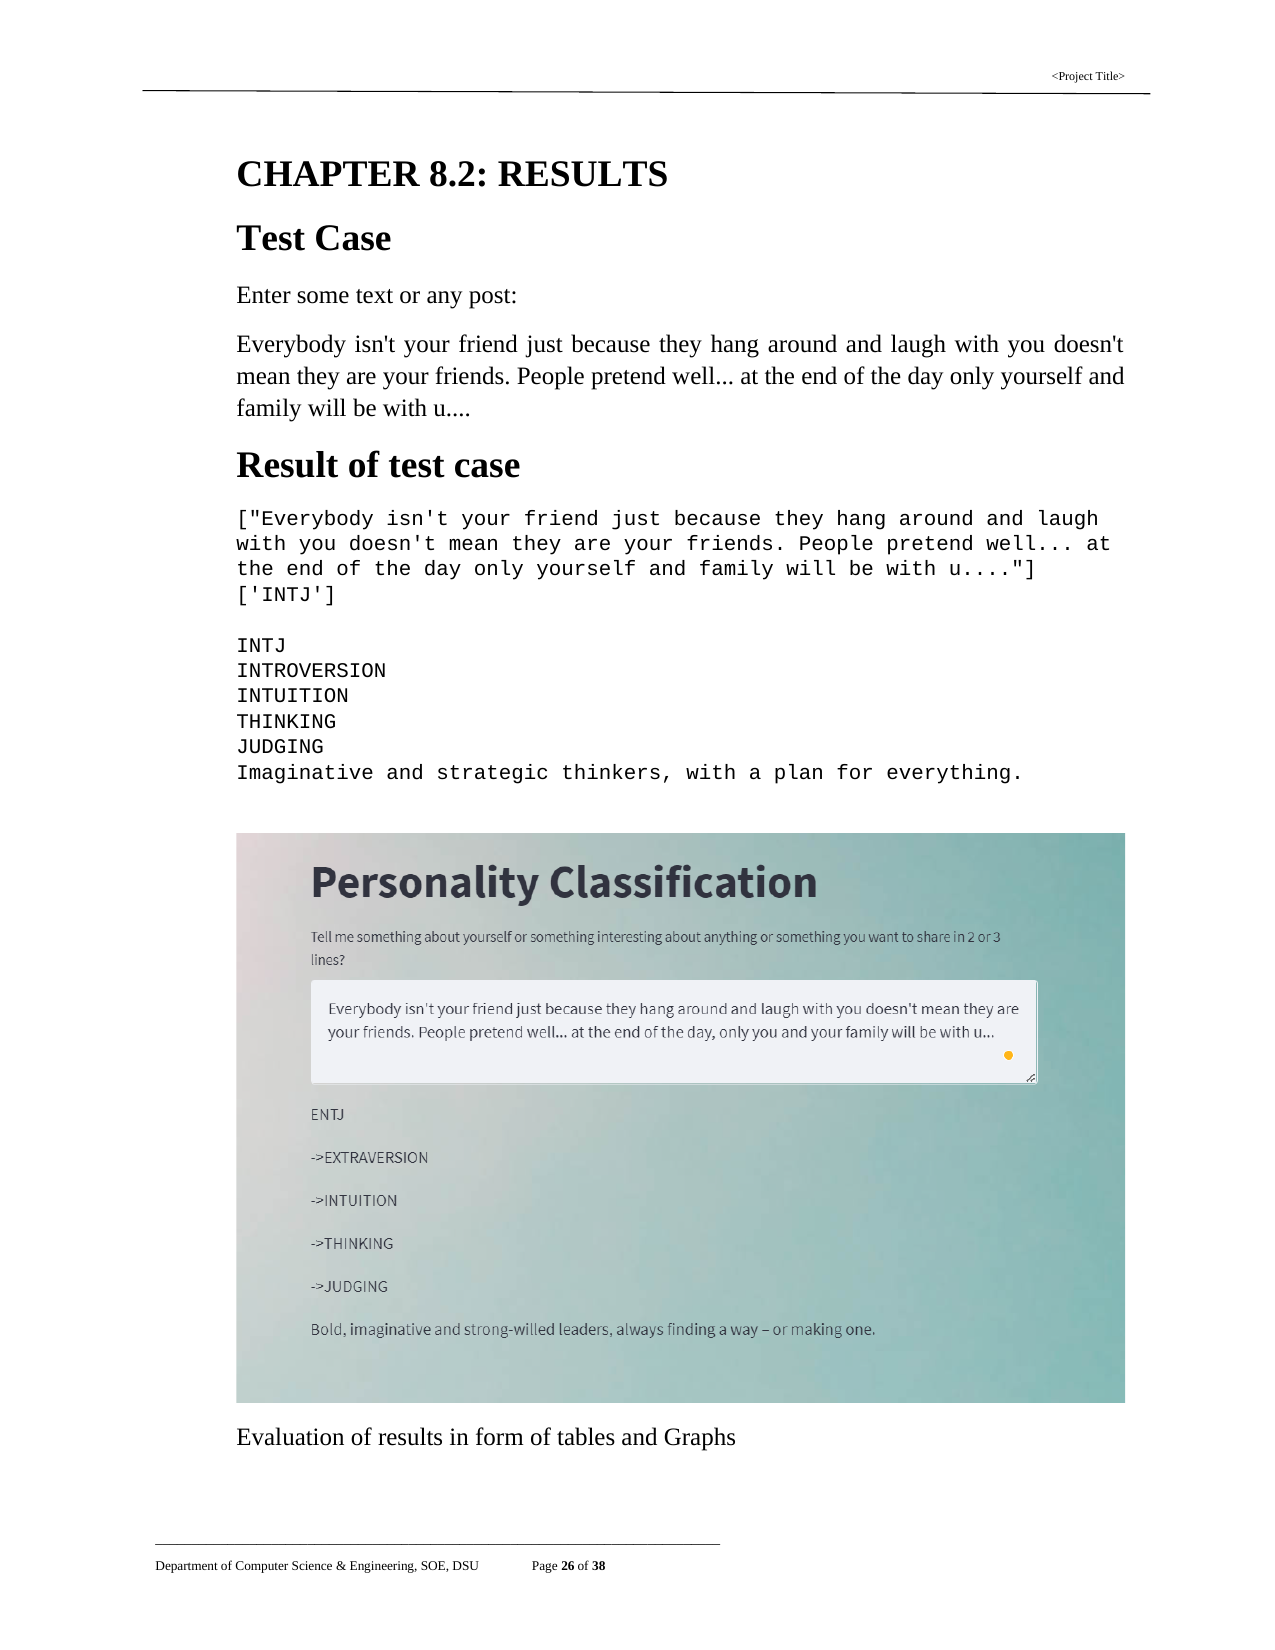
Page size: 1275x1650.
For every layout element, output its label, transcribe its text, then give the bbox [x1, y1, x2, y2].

text CHAPTER 8.2: RESULTS [236, 150, 1125, 194]
text INTROVERSION [236, 658, 1125, 684]
text ["Everybody isn't your friend just because they hang around and laugh with you doesn't mean they are your friends. People pretend well... at the end of the day only yourself and family will be with u...."] ['INTJ'] [236, 506, 1125, 607]
text Evaluation of results in form of tables and Graphs [236, 1421, 1125, 1451]
text INTJ [236, 633, 1125, 658]
picture [236, 833, 1125, 1403]
text Test Case [236, 214, 1125, 259]
text Everybody isn't your friend just because they hang around and laugh with you doesn't mean they are your friends. People pretend well... at the end of the day only yourself and family will be with u.... [236, 328, 1125, 422]
text THINKING [236, 709, 1125, 734]
text Result of test case [236, 441, 1125, 486]
text JUDGING [236, 734, 1125, 760]
text INTUITION [236, 684, 1125, 709]
text Imaginative and strategic thinkers, with a plan for everything. [236, 760, 1125, 785]
text Enter some text or any post: [236, 279, 1125, 309]
